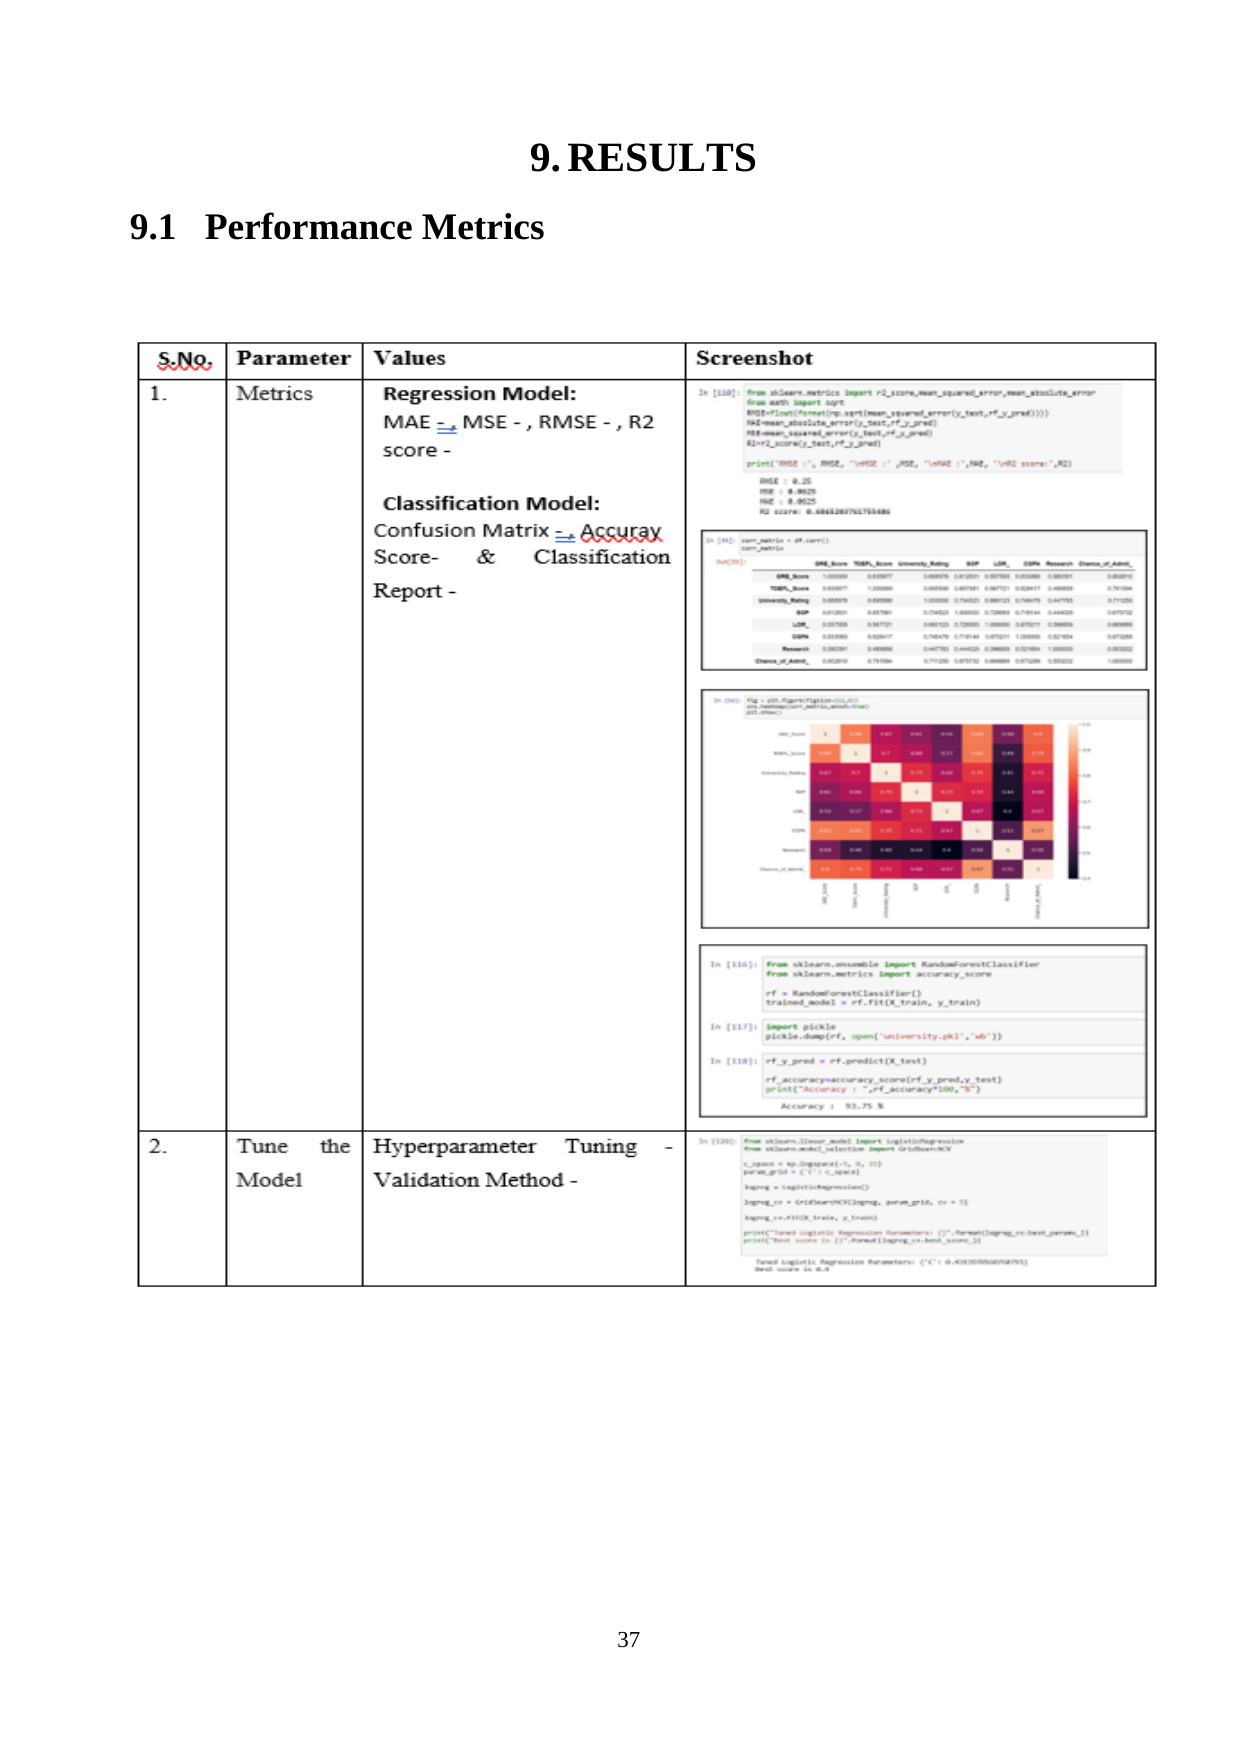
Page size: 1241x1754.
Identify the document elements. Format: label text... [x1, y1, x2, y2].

list Performance Metrics [129, 205, 1157, 248]
picture [129, 334, 1191, 1311]
list RESULTS [129, 133, 1157, 181]
